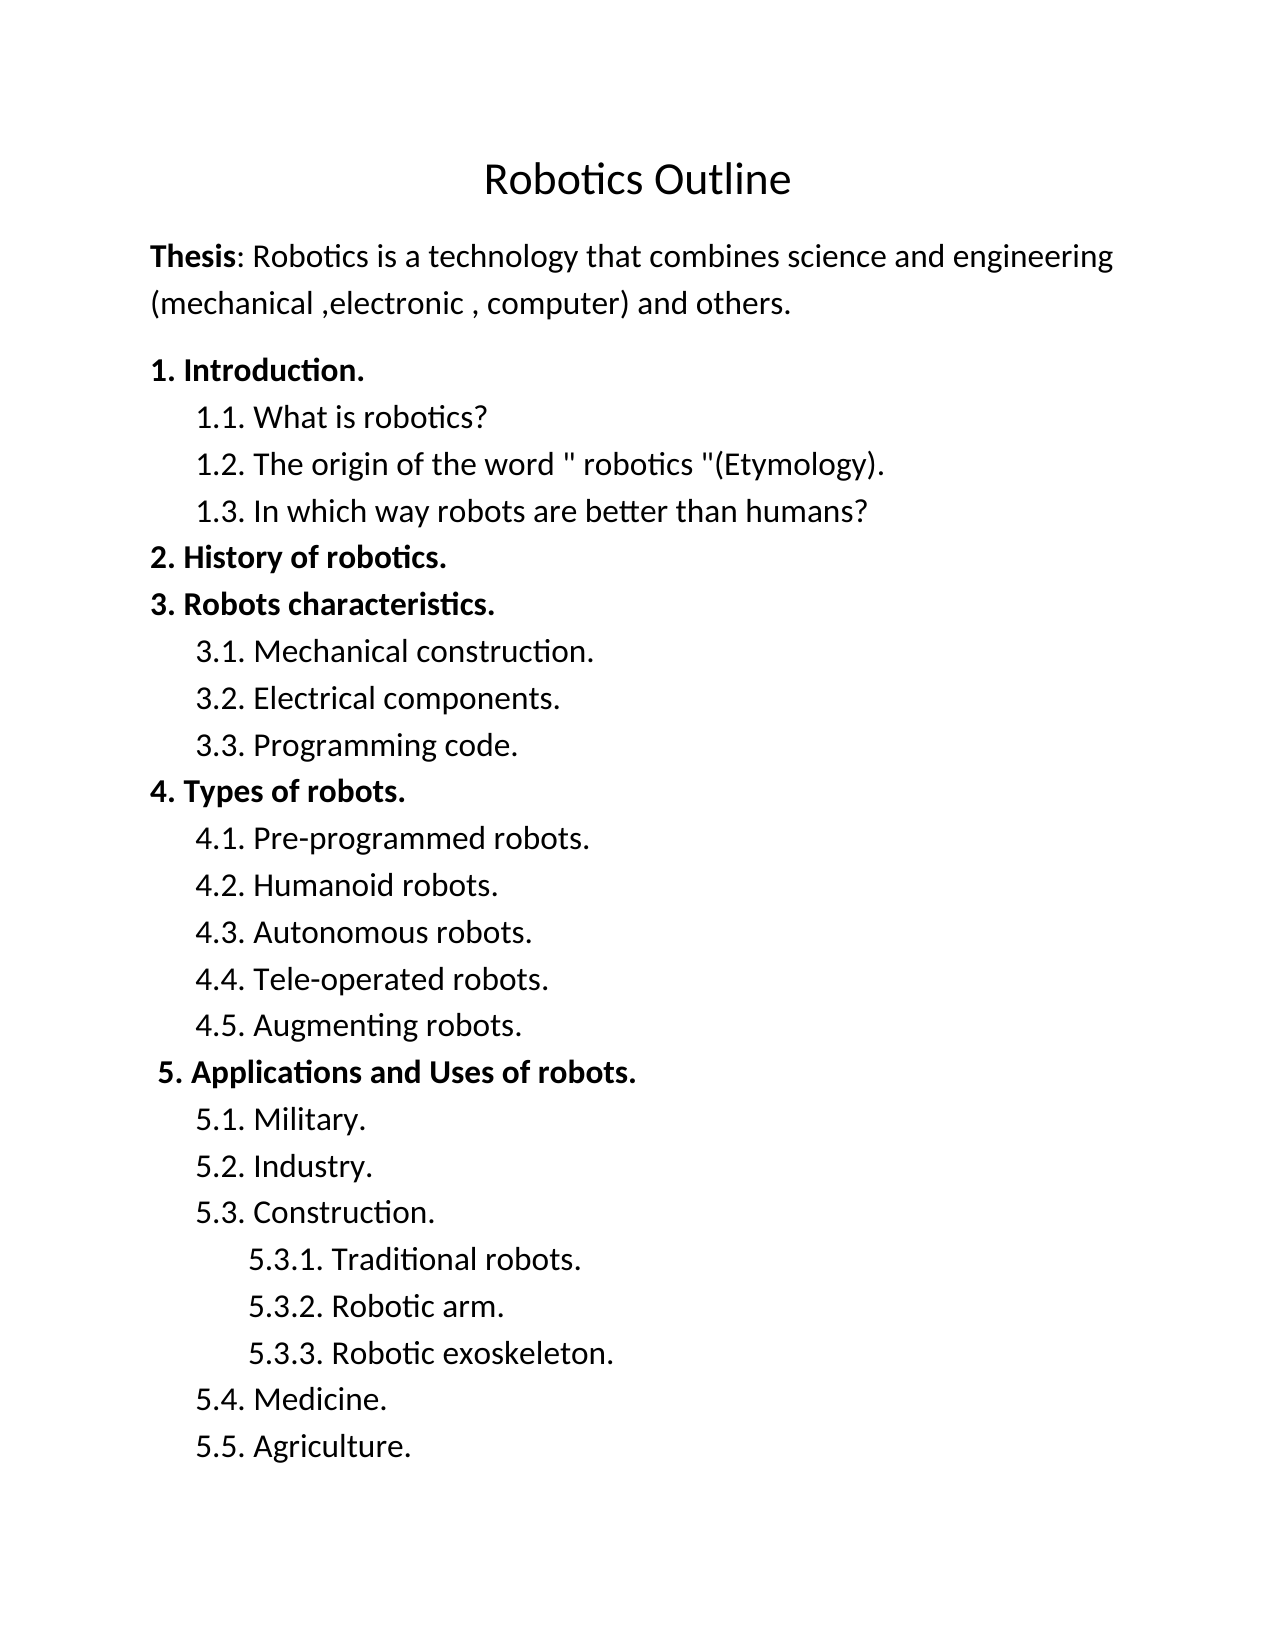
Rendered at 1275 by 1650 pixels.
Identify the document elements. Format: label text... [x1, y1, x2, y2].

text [150, 349, 1125, 1466]
text Thesis: Robotics is a technology that combines science and engineering (mechanical ,electronic , computer) and others. [150, 235, 1125, 323]
text Robotics Outline [150, 150, 1125, 206]
